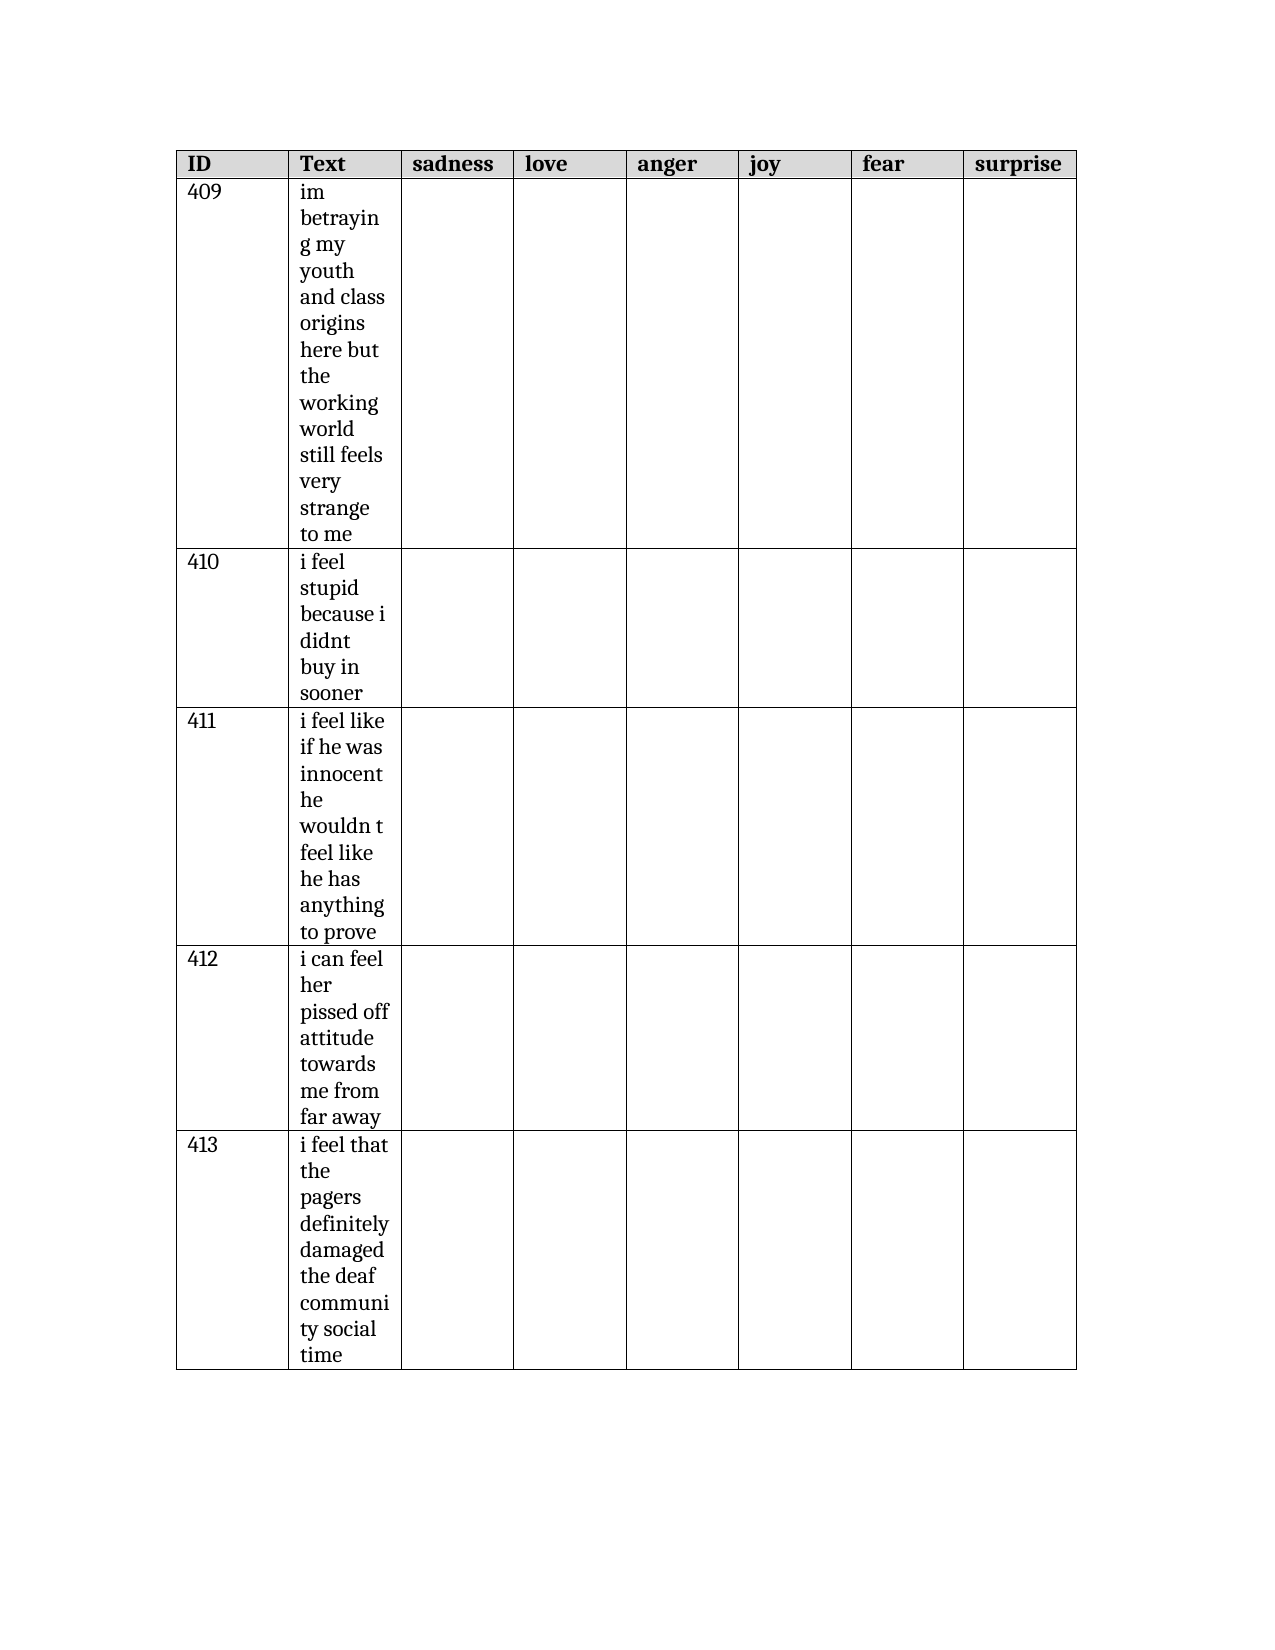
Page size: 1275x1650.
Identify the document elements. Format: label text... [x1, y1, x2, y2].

table_cell [627, 708, 738, 945]
table_cell [739, 179, 851, 547]
table_cell i can feel her pissed off attitude towards me from far away [289, 946, 401, 1130]
table_header love [514, 151, 626, 177]
table_cell [852, 946, 963, 1130]
table_cell [514, 549, 626, 707]
table_cell [739, 946, 851, 1130]
table_header joy [739, 151, 851, 177]
table_cell 409 [177, 179, 288, 547]
table_cell [852, 179, 963, 547]
table_cell i feel stupid because i didnt buy in sooner [289, 549, 401, 707]
table_header ID [177, 151, 288, 177]
table_cell [402, 708, 513, 945]
table_cell [402, 1131, 513, 1368]
table_cell [514, 946, 626, 1130]
table_header surprise [964, 151, 1076, 177]
table_cell [964, 1131, 1076, 1368]
table_header sadness [402, 151, 513, 177]
table_cell 411 [177, 708, 288, 945]
table_cell [627, 946, 738, 1130]
table_cell 410 [177, 549, 288, 707]
table_cell [514, 179, 626, 547]
table_cell [852, 1131, 963, 1368]
table_cell im betraying my youth and class origins here but the working world still feels very strange to me [289, 179, 401, 547]
table_header Text [289, 151, 401, 177]
table_cell [964, 946, 1076, 1130]
table_cell [514, 1131, 626, 1368]
table_cell [739, 708, 851, 945]
table_cell 413 [177, 1131, 288, 1368]
table_cell [964, 549, 1076, 707]
table_cell [964, 708, 1076, 945]
table_cell i feel that the pagers definitely damaged the deaf community social time [289, 1131, 401, 1368]
table_cell [514, 708, 626, 945]
table_header anger [627, 151, 738, 177]
table_cell [739, 1131, 851, 1368]
table_cell [627, 179, 738, 547]
table_cell [402, 946, 513, 1130]
table_cell [627, 1131, 738, 1368]
table_header fear [852, 151, 963, 177]
table_cell [627, 549, 738, 707]
table_cell [739, 549, 851, 707]
table_cell [402, 549, 513, 707]
table_cell [852, 708, 963, 945]
table_cell i feel like if he was innocent he wouldn t feel like he has anything to prove [289, 708, 401, 945]
table_cell [964, 179, 1076, 547]
table_cell [402, 179, 513, 547]
table_cell 412 [177, 946, 288, 1130]
table_cell [852, 549, 963, 707]
